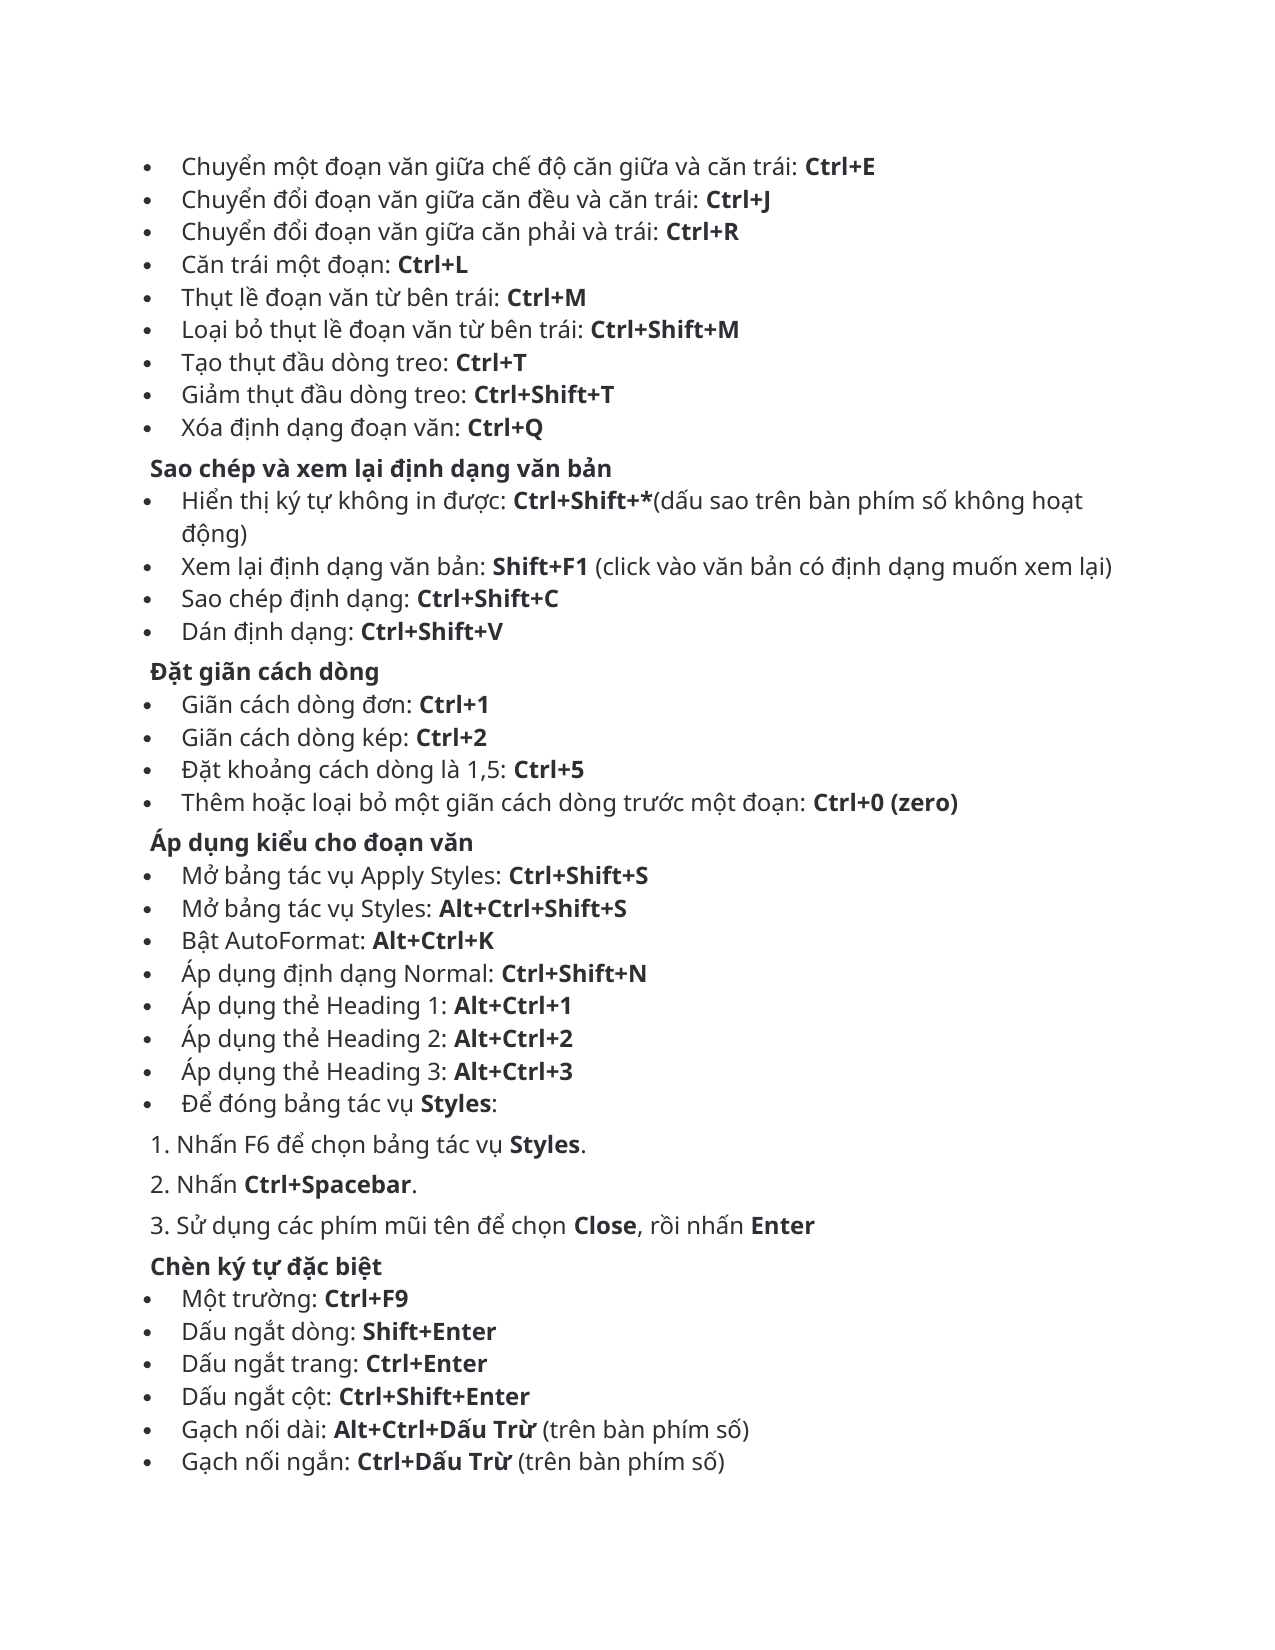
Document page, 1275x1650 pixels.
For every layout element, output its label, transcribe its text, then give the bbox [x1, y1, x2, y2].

text Chèn ký tự đặc biệt [150, 1241, 1125, 1282]
list Áp dụng định dạng Normal: Ctrl+Shift+N [144, 957, 1125, 989]
list Chuyển đổi đoạn văn giữa căn phải và trái: Ctrl+R [144, 215, 1125, 248]
list Giảm thụt đầu dòng treo: Ctrl+Shift+T [144, 378, 1125, 411]
text 2. Nhấn Ctrl+Spacebar. [150, 1160, 1125, 1201]
list Đặt khoảng cách dòng là 1,5: Ctrl+5 [144, 753, 1125, 786]
list Dấu ngắt dòng: Shift+Enter [144, 1315, 1125, 1347]
list Tạo thụt đầu dòng treo: Ctrl+T [144, 346, 1125, 378]
list Chuyển một đoạn văn giữa chế độ căn giữa và căn trái: Ctrl+E [144, 150, 1125, 183]
text 1. Nhấn F6 để chọn bảng tác vụ Styles. [150, 1119, 1125, 1160]
list Căn trái một đoạn: Ctrl+L [144, 248, 1125, 280]
list Áp dụng thẻ Heading 3: Alt+Ctrl+3 [144, 1054, 1125, 1087]
list Bật AutoFormat: Alt+Ctrl+K [144, 924, 1125, 957]
text 3. Sử dụng các phím mũi tên để chọn Close, rồi nhấn Enter [150, 1201, 1125, 1241]
list Chuyển đổi đoạn văn giữa căn đều và căn trái: Ctrl+J [144, 183, 1125, 215]
list Giãn cách dòng kép: Ctrl+2 [144, 720, 1125, 753]
list Xem lại định dạng văn bản: Shift+F1 (click vào văn bản có định dạng muốn xem lại) [144, 549, 1125, 582]
list Sao chép định dạng: Ctrl+Shift+C [144, 582, 1125, 614]
list Giãn cách dòng đơn: Ctrl+1 [144, 688, 1125, 720]
list Để đóng bảng tác vụ Styles: [144, 1087, 1125, 1119]
list Gạch nối ngắn: Ctrl+Dấu Trừ (trên bàn phím số) [144, 1445, 1125, 1478]
list Áp dụng thẻ Heading 1: Alt+Ctrl+1 [144, 989, 1125, 1022]
list Mở bảng tác vụ Apply Styles: Ctrl+Shift+S [144, 859, 1125, 891]
list Dấu ngắt trang: Ctrl+Enter [144, 1347, 1125, 1380]
text Sao chép và xem lại định dạng văn bản [150, 443, 1125, 484]
list Hiển thị ký tự không in được: Ctrl+Shift+*(dấu sao trên bàn phím số không hoạt động) [144, 484, 1125, 549]
text Đặt giãn cách dòng [150, 647, 1125, 688]
list Xóa định dạng đoạn văn: Ctrl+Q [144, 411, 1125, 443]
list Một trường: Ctrl+F9 [144, 1282, 1125, 1315]
list Thêm hoặc loại bỏ một giãn cách dòng trước một đoạn: Ctrl+0 (zero) [144, 786, 1125, 818]
list Áp dụng thẻ Heading 2: Alt+Ctrl+2 [144, 1022, 1125, 1054]
text Áp dụng kiểu cho đoạn văn [150, 818, 1125, 859]
list Thụt lề đoạn văn từ bên trái: Ctrl+M [144, 280, 1125, 313]
list Dấu ngắt cột: Ctrl+Shift+Enter [144, 1380, 1125, 1412]
list Gạch nối dài: Alt+Ctrl+Dấu Trừ (trên bàn phím số) [144, 1412, 1125, 1445]
list Mở bảng tác vụ Styles: Alt+Ctrl+Shift+S [144, 891, 1125, 924]
list Dán định dạng: Ctrl+Shift+V [144, 614, 1125, 647]
list Loại bỏ thụt lề đoạn văn từ bên trái: Ctrl+Shift+M [144, 313, 1125, 346]
